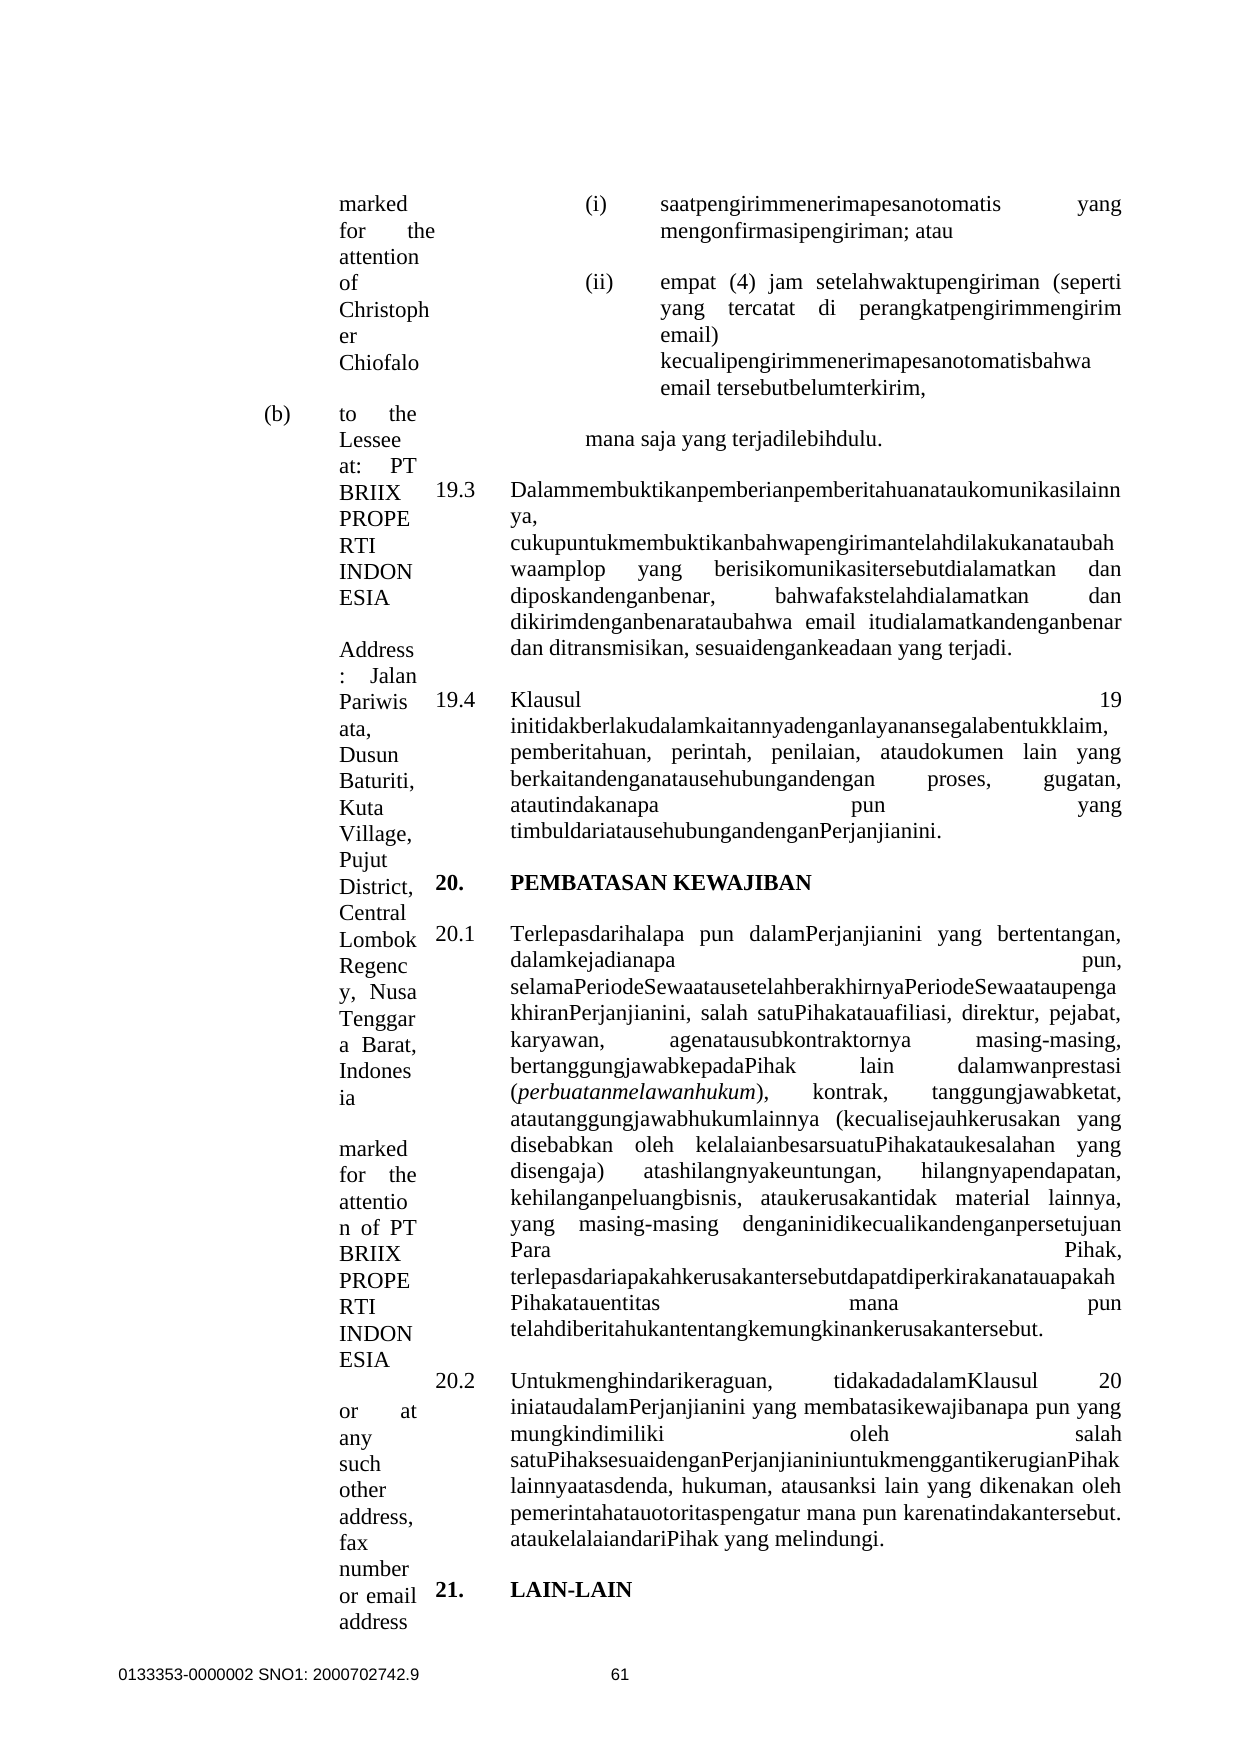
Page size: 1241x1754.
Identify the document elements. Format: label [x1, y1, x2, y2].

table_cell [189, 165, 435, 1634]
table_cell [435, 165, 1122, 1634]
